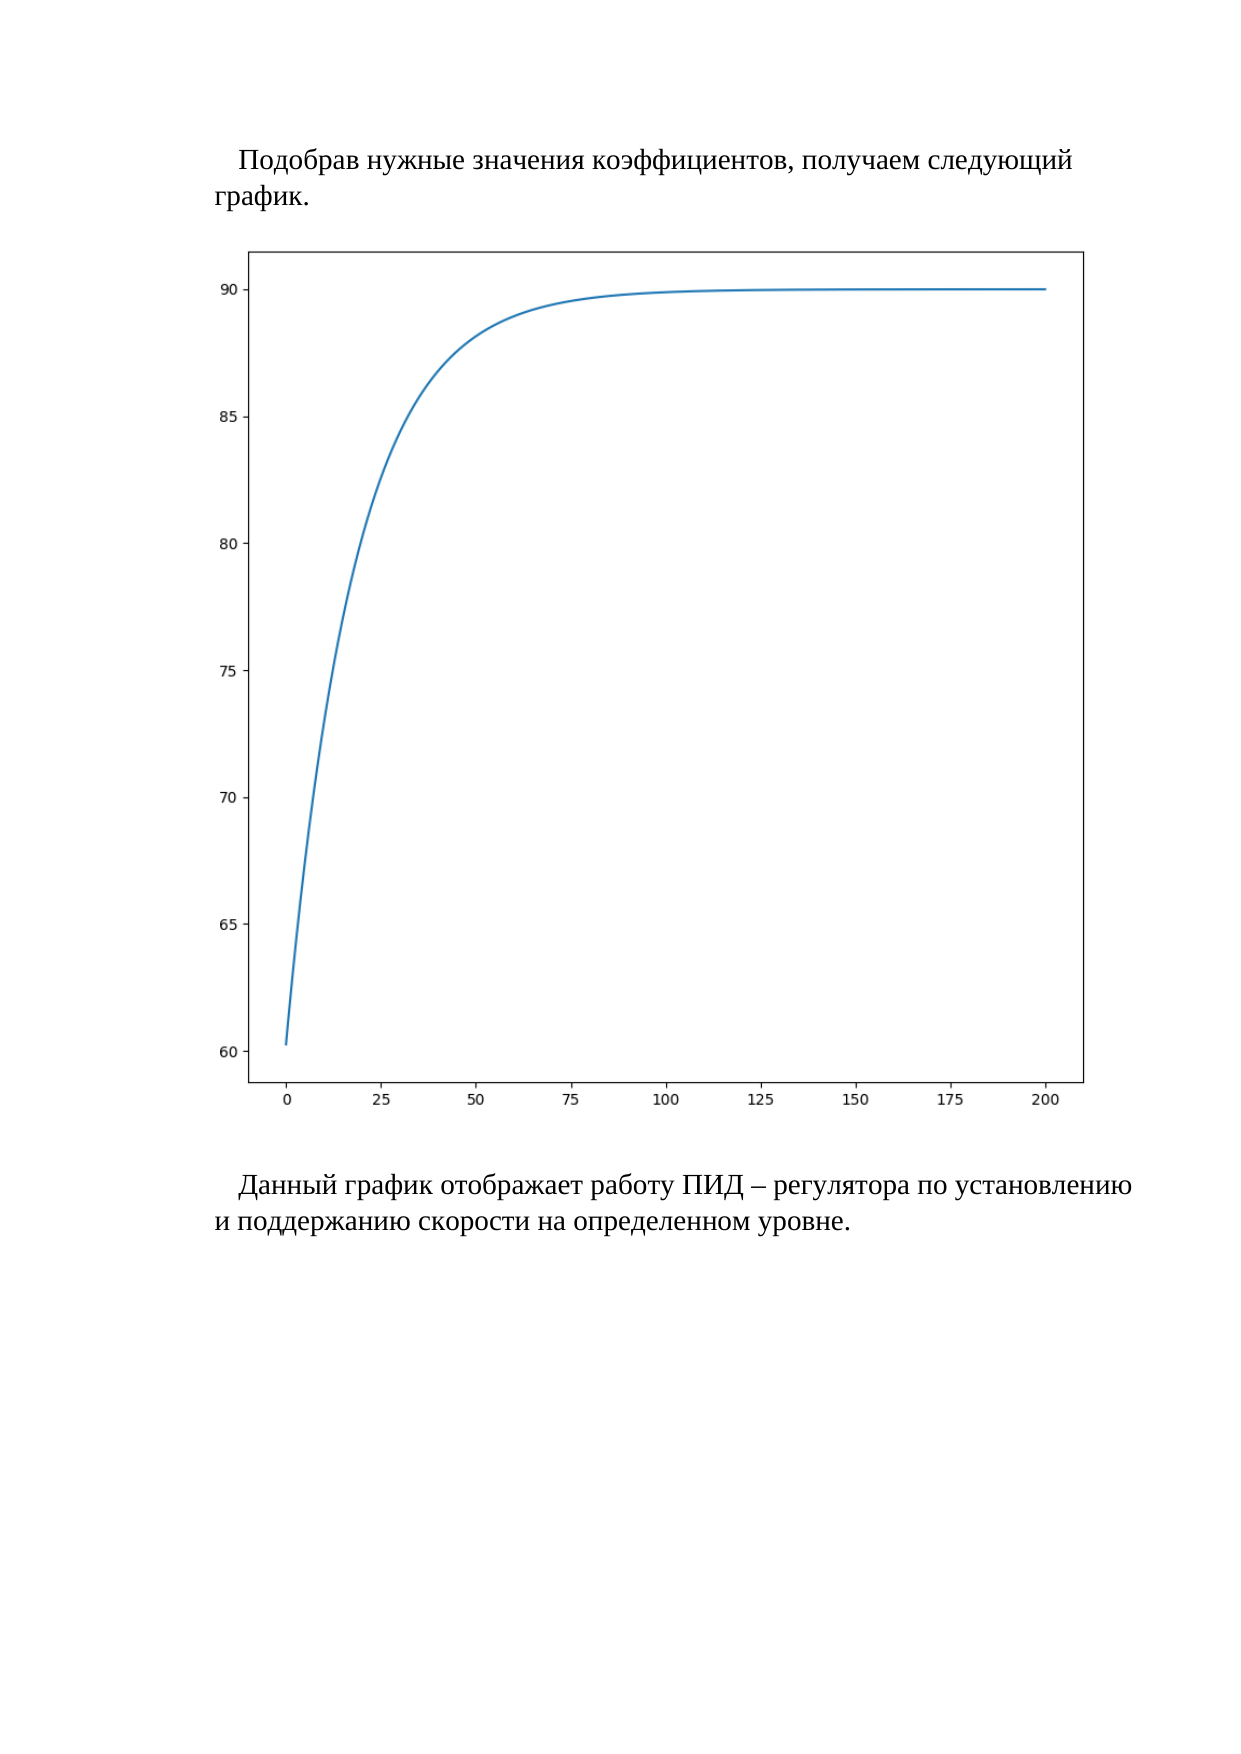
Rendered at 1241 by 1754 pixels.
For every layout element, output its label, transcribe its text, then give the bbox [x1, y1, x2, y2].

text Данный график отображает работу ПИД – регулятора по установлению и поддержанию скорости на определенном уровне. [214, 1167, 1152, 1237]
picture [177, 230, 1152, 1149]
text Подобрав нужные значения коэффициентов, получаем следующий график. [214, 142, 1152, 211]
